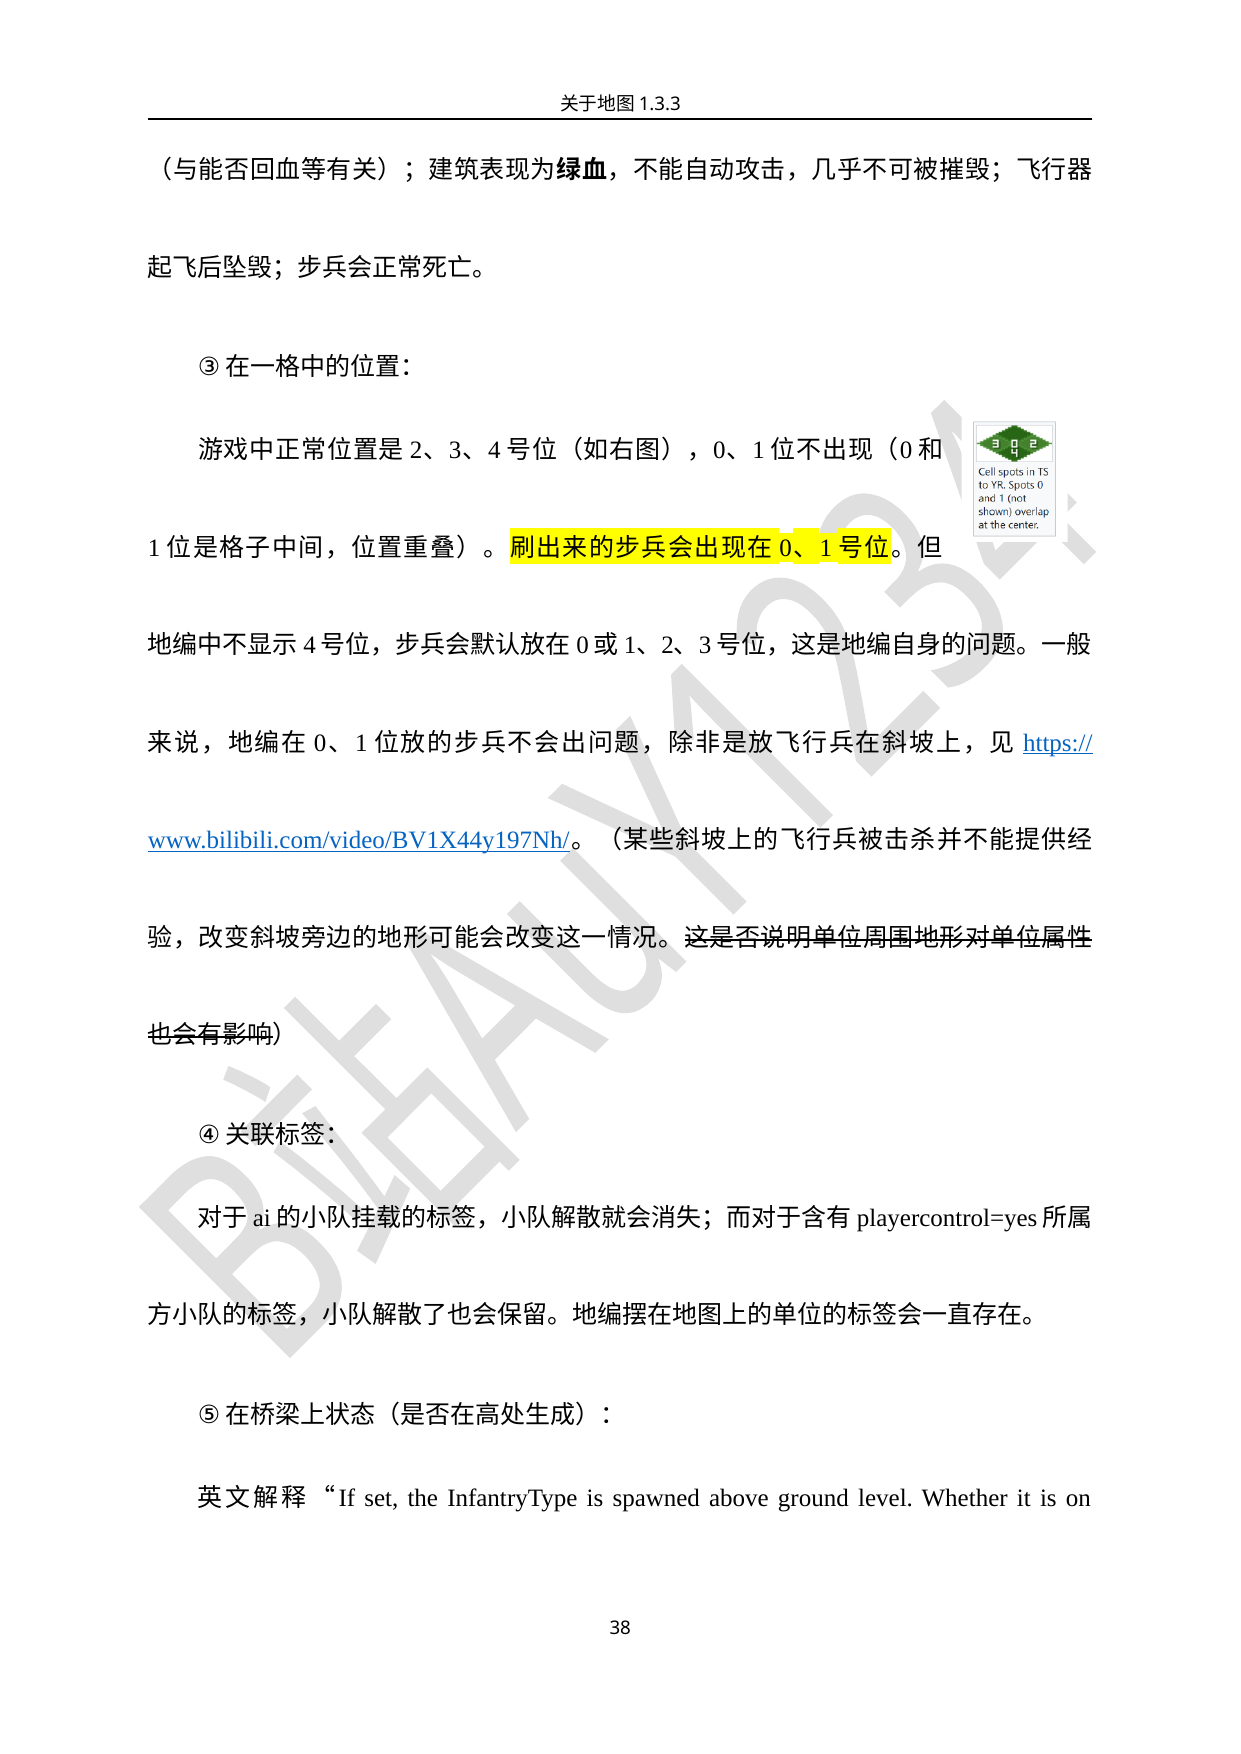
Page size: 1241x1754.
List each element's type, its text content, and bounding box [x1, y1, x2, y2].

picture [961, 417, 1068, 542]
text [148, 136, 1092, 298]
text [148, 1463, 1092, 1528]
text ③在一格中的位置： [148, 332, 1092, 397]
text 对于ai的小队挂载的标签，小队解散就会消失；而对于含有playercontrol=yes所属方小队的标签，小队解散了也会保留。地编摆在地图上的单位的标签会一直存在。 [148, 1183, 1092, 1346]
text ④关联标签： [148, 1100, 1092, 1165]
text ⑤在桥梁上状态（是否在高处生成）： [148, 1380, 1092, 1445]
text 游戏中正常位置是2、3、4号位（如右图），0、1位不出现（0和1位是格子中间，位置重叠）。刷出来的步兵会出现在0、1号位。但地编中不显示4号位，步兵会默认放在0或1、2、3号位，这是地编自身的问题。一般来说，地编在0、1位放的步兵不会出问题，除非是放飞行兵在斜坡上，见https://www.bilibili.com/video/BV1X44y197Nh/。（某些斜坡上的飞行兵被击杀并不能提供经验，改变斜坡旁边的地形可能会改变这一情况。这是否说明单位周围地形对单位属性也会有影响） [148, 416, 1092, 1066]
